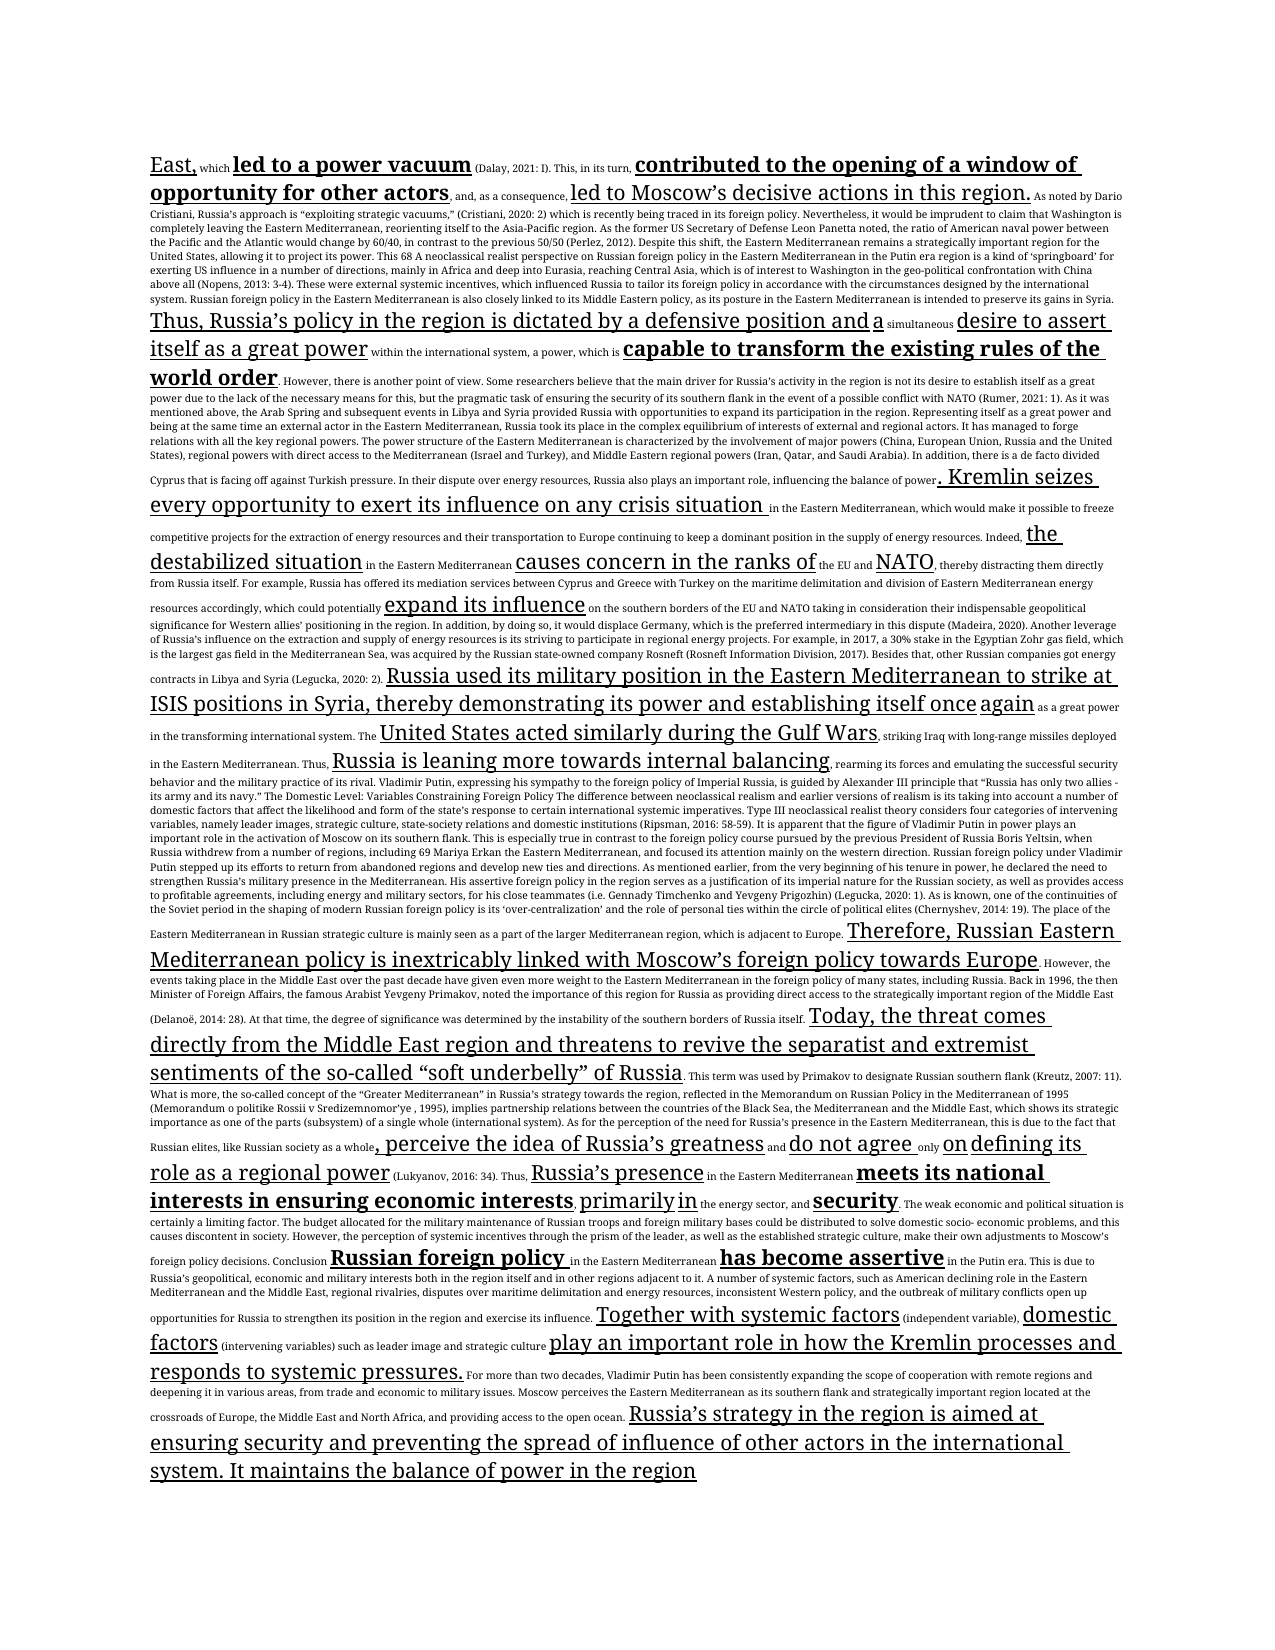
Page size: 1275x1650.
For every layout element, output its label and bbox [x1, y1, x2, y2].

text [150, 150, 1125, 1485]
